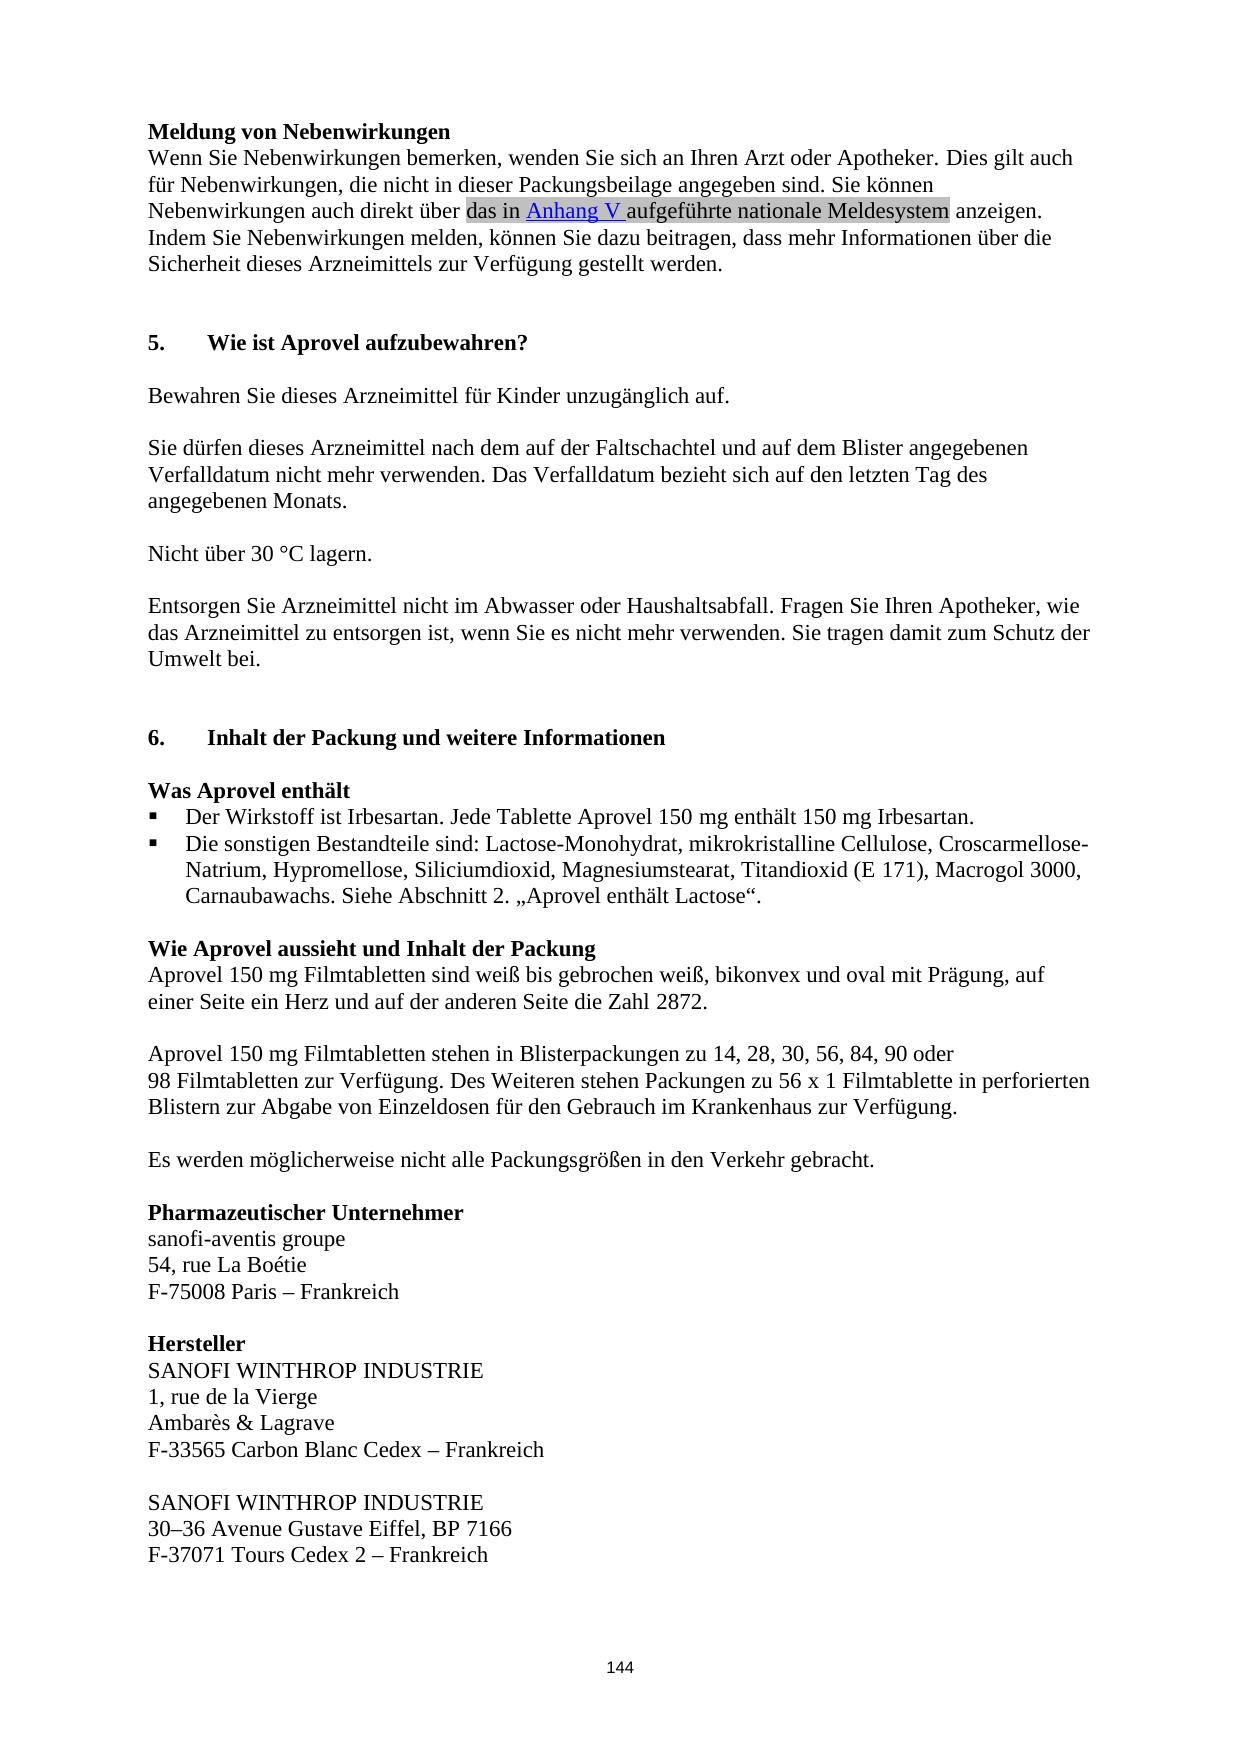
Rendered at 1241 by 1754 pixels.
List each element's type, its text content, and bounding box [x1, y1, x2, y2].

text sanofi-aventis groupe 54, rue La Boétie F-75008 Paris – Frankreich [148, 1225, 1092, 1304]
subtitle 5. Wie ist Aprovel aufzubewahren? [148, 329, 1092, 355]
text Der Wirkstoff ist Irbesartan. Jede Tablette Aprovel 150 mg enthält 150 mg Irbesartan. [148, 803, 1092, 830]
text Bewahren Sie dieses Arzneimittel für Kinder unzugänglich auf. [148, 382, 1092, 408]
text Nicht über 30 °C lagern. [148, 540, 1092, 566]
text Es werden möglicherweise nicht alle Packungsgrößen in den Verkehr gebracht. [148, 1146, 1092, 1172]
subtitle Was Aprovel enthält [148, 777, 1092, 803]
subtitle 6. Inhalt der Packung und weitere Informationen [148, 724, 1092, 751]
subtitle Pharmazeutischer Unternehmer [148, 1199, 1092, 1225]
text Entsorgen Sie Arzneimittel nicht im Abwasser oder Haushaltsabfall. Fragen Sie Ihren Apotheker, wie das Arzneimittel zu entsorgen ist, wenn Sie es nicht mehr verwenden. Sie tragen damit zum Schutz der Umwelt bei. [148, 592, 1092, 672]
text Die sonstigen Bestandteile sind: Lactose-Monohydrat, mikrokristalline Cellulose, Croscarmellose-Natrium, Hypromellose, Siliciumdioxid, Magnesiumstearat, Titandioxid (E 171), Macrogol 3000, Carnaubawachs. Siehe Abschnitt 2. „Aprovel enthält Lactose“. [148, 830, 1092, 909]
subtitle Hersteller [148, 1330, 1092, 1357]
text SANOFI WINTHROP INDUSTRIE 1, rue de la Vierge Ambarès & Lagrave F-33565 Carbon Blanc Cedex – Frankreich [148, 1357, 1092, 1462]
list Meldung von Nebenwirkungen [148, 118, 1093, 144]
text Aprovel 150 mg Filmtabletten sind weiß bis gebrochen weiß, bikonvex und oval mit Prägung, auf einer Seite ein Herz und auf der anderen Seite die Zahl 2872. [148, 961, 1092, 1014]
text Aprovel 150 mg Filmtabletten stehen in Blisterpackungen zu 14, 28, 30, 56, 84, 90 oder 98 Filmtabletten zur Verfügung. Des Weiteren stehen Packungen zu 56 x 1 Filmtablette in perforierten Blistern zur Abgabe von Einzeldosen für den Gebrauch im Krankenhaus zur Verfügung. [148, 1041, 1092, 1119]
list Wenn Sie Nebenwirkungen bemerken, wenden Sie sich an Ihren Arzt oder Apotheker. Dies gilt auch für Nebenwirkungen, die nicht in dieser Packungsbeilage angegeben sind. Sie können Nebenwirkungen auch direkt über das in Anhang V aufgeführte nationale Meldesystem anzeigen. Indem Sie Nebenwirkungen melden, können Sie dazu beitragen, dass mehr Informationen über die Sicherheit dieses Arzneimittels zur Verfügung gestellt werden. [148, 144, 1093, 276]
text SANOFI WINTHROP INDUSTRIE 30–36 Avenue Gustave Eiffel, BP 7166 F-37071 Tours Cedex 2 – Frankreich [148, 1488, 1092, 1568]
subtitle Wie Aprovel aussieht und Inhalt der Packung [148, 935, 1092, 961]
text Sie dürfen dieses Arzneimittel nach dem auf der Faltschachtel und auf dem Blister angegebenen Verfalldatum nicht mehr verwenden. Das Verfalldatum bezieht sich auf den letzten Tag des angegebenen Monats. [148, 434, 1092, 513]
